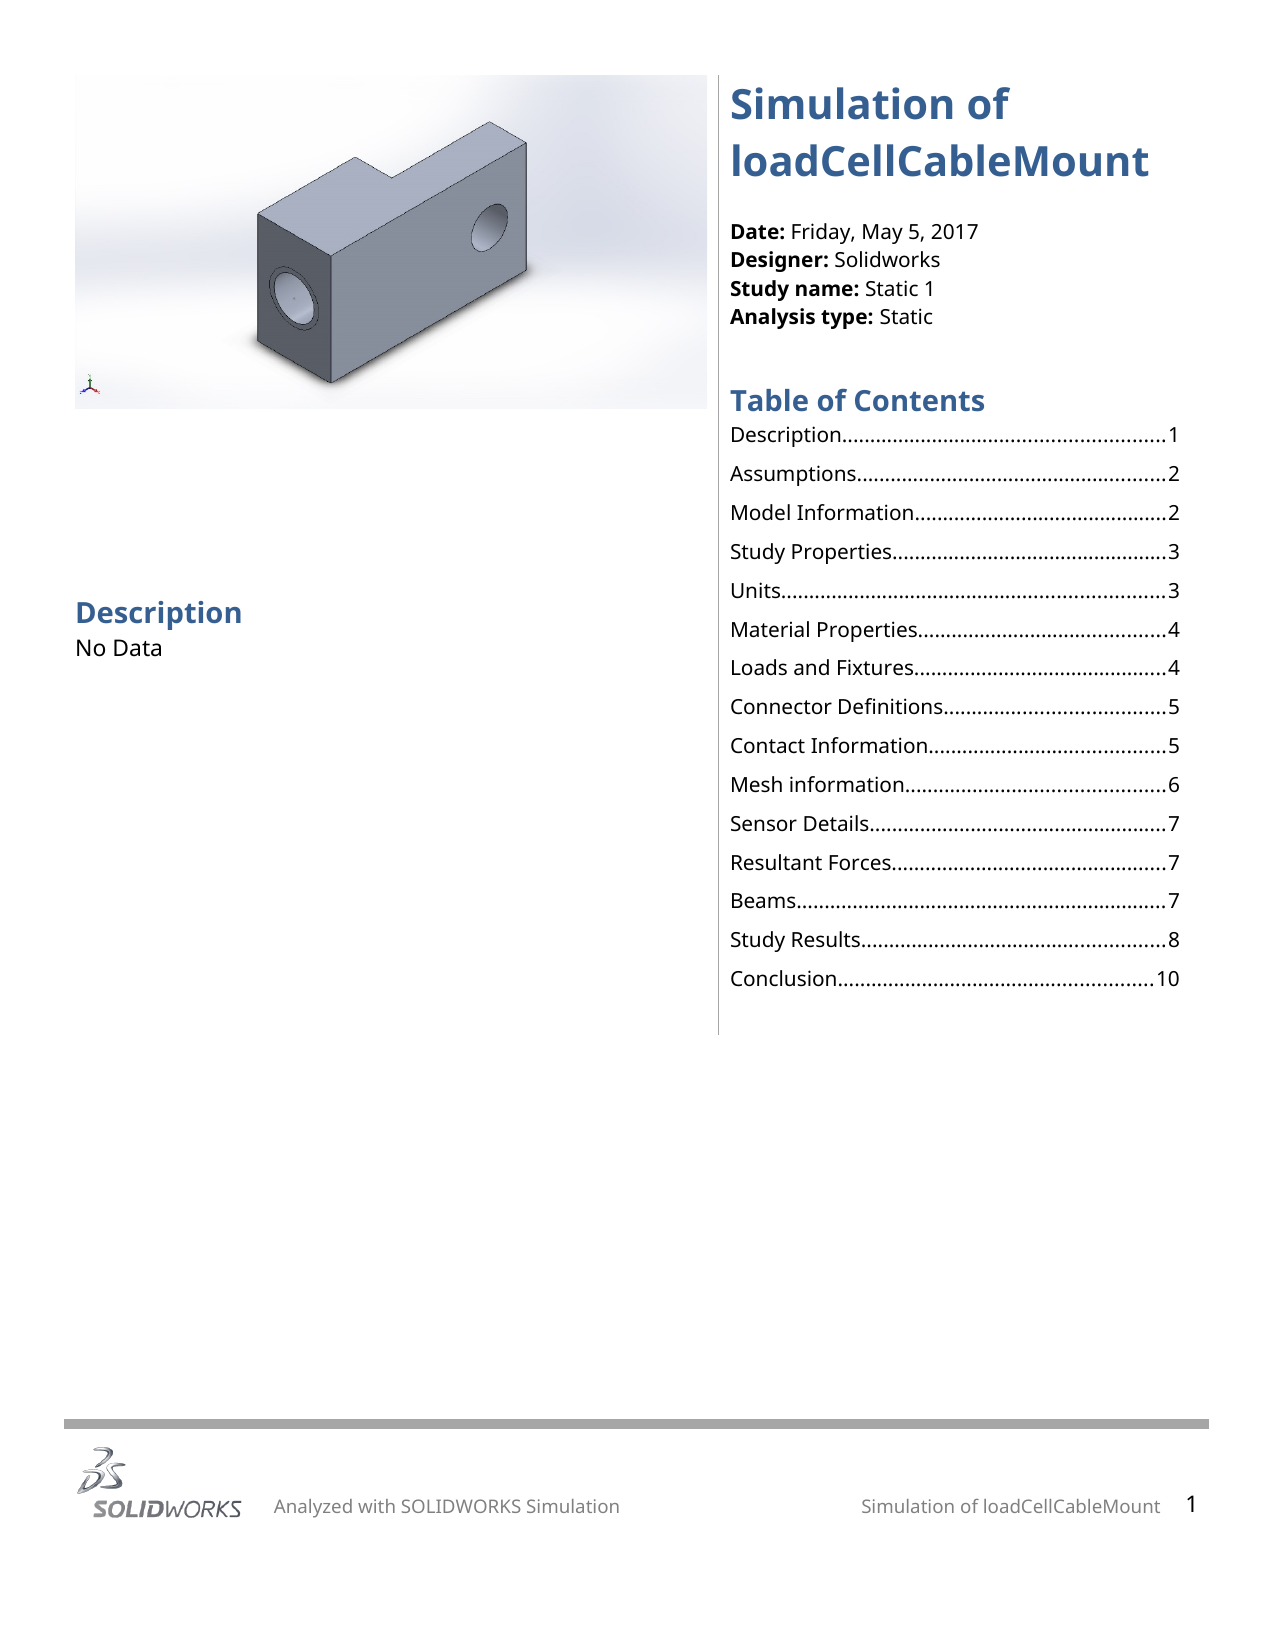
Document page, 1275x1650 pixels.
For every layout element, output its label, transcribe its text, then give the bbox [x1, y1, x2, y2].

picture [75, 75, 708, 409]
table_header [719, 75, 1209, 1034]
table_cell Description No Data [64, 543, 718, 1034]
table_header [64, 75, 718, 542]
picture [75, 1428, 243, 1519]
